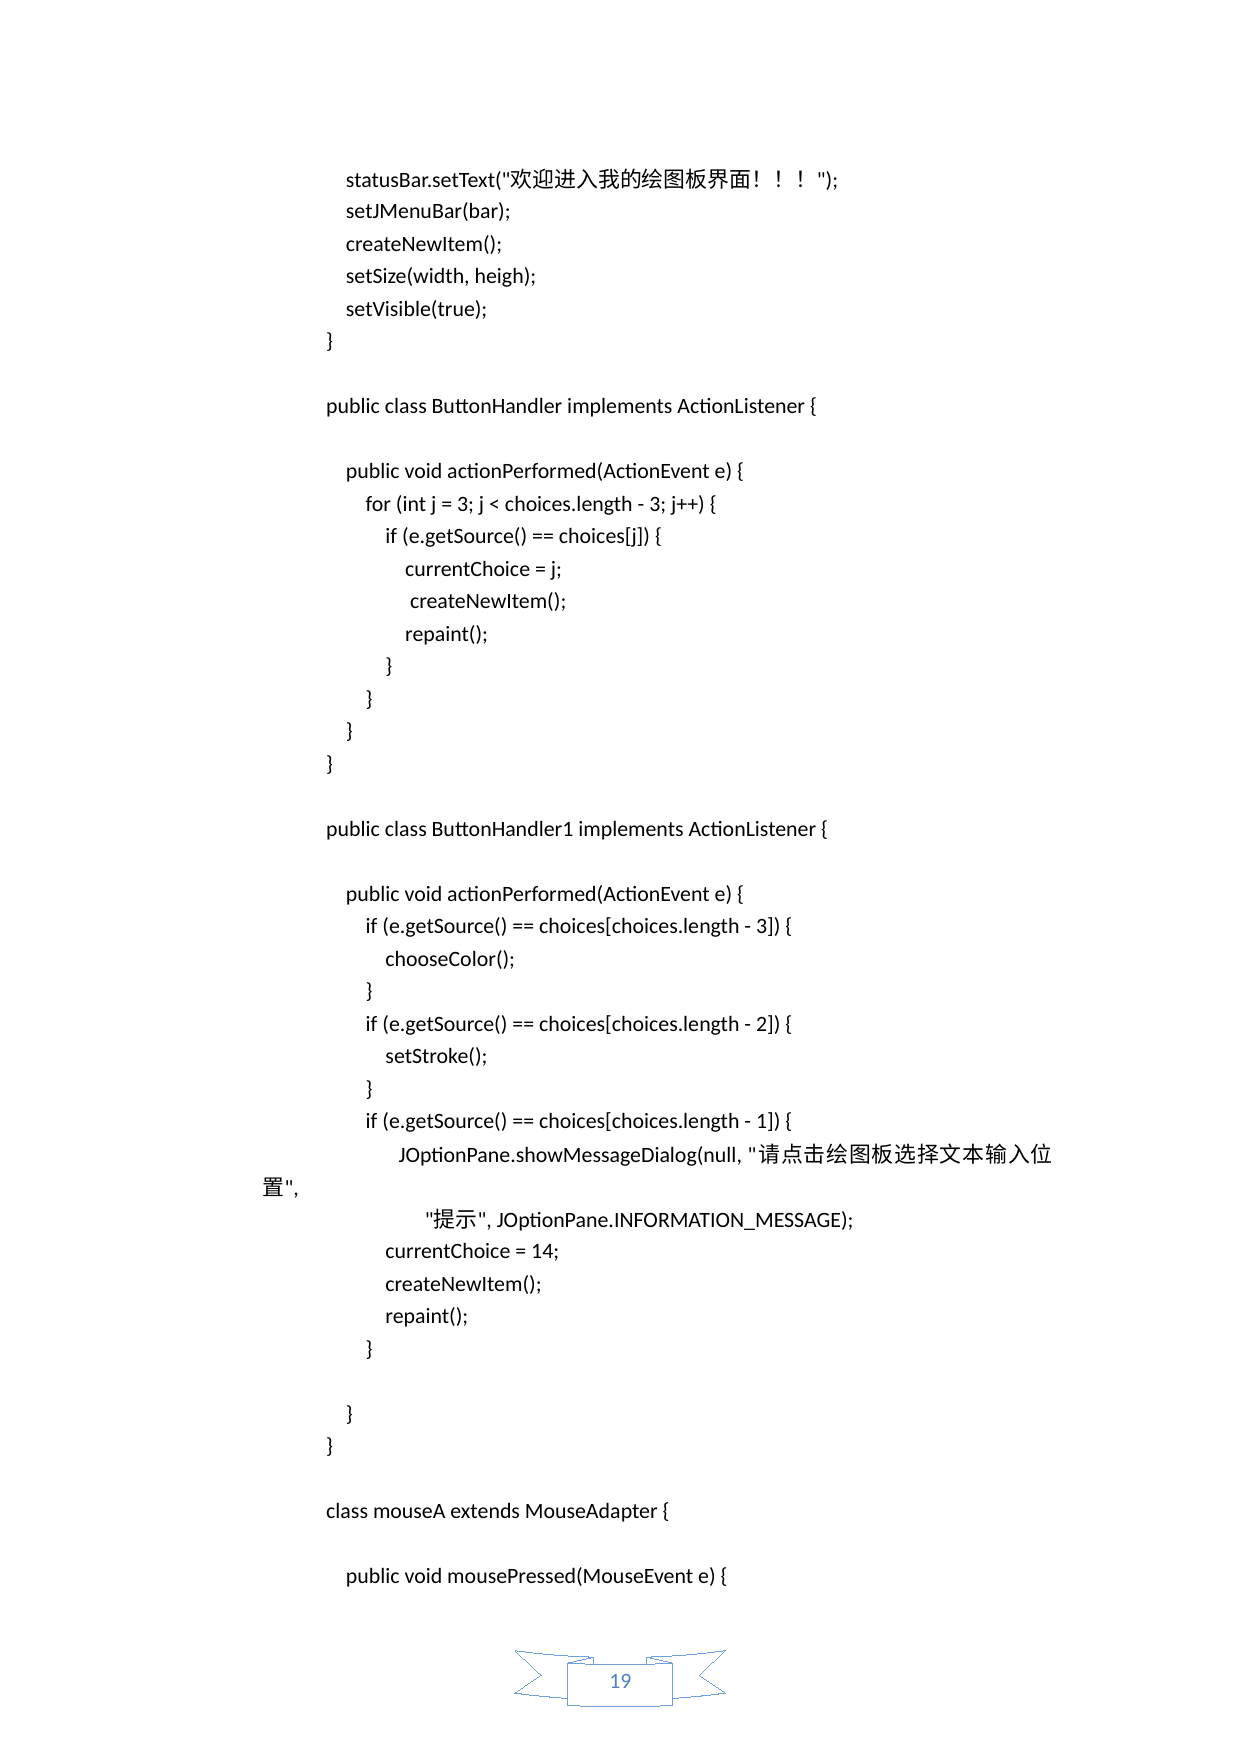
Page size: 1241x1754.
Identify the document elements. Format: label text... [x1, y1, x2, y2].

list public class ButtonHandler1 implements ActionListener { [262, 812, 1053, 844]
list createNewItem(); [262, 584, 1053, 617]
list statusBar.setText("欢迎进入我的绘图板界面！！！"); [262, 162, 1053, 194]
list if (e.getSource() == choices[choices.length - 1]) { [262, 1104, 1053, 1137]
list if (e.getSource() == choices[choices.length - 2]) { [262, 1007, 1053, 1039]
list createNewItem(); [262, 1267, 1053, 1299]
list if (e.getSource() == choices[choices.length - 3]) { [262, 909, 1053, 942]
list } [262, 747, 1053, 779]
list setVisible(true); [262, 292, 1053, 324]
list class mouseA extends MouseAdapter { [262, 1494, 1053, 1527]
list } [262, 1397, 1053, 1429]
list } [262, 1429, 1053, 1462]
list public void mousePressed(MouseEvent e) { [262, 1559, 1053, 1592]
list public void actionPerformed(ActionEvent e) { [262, 454, 1053, 487]
list } [262, 682, 1053, 714]
list setStroke(); [262, 1039, 1053, 1072]
list if (e.getSource() == choices[j]) { [262, 519, 1053, 552]
list chooseColor(); [262, 942, 1053, 974]
list setJMenuBar(bar); [262, 194, 1053, 227]
list } [262, 974, 1053, 1007]
list JOptionPane.showMessageDialog(null, "请点击绘图板选择文本输入位置", [262, 1137, 1053, 1202]
list public class ButtonHandler implements ActionListener { [262, 389, 1053, 422]
list for (int j = 3; j < choices.length - 3; j++) { [262, 487, 1053, 519]
list } [262, 1332, 1053, 1364]
list } [262, 649, 1053, 682]
list "提示", JOptionPane.INFORMATION_MESSAGE); [262, 1202, 1053, 1234]
list } [262, 714, 1053, 747]
list } [262, 1072, 1053, 1104]
list public void actionPerformed(ActionEvent e) { [262, 877, 1053, 909]
list repaint(); [262, 1299, 1053, 1332]
list repaint(); [262, 617, 1053, 649]
list createNewItem(); [262, 227, 1053, 259]
list setSize(width, heigh); [262, 259, 1053, 292]
list currentChoice = 14; [262, 1234, 1053, 1267]
list } [262, 324, 1053, 357]
list currentChoice = j; [262, 552, 1053, 584]
